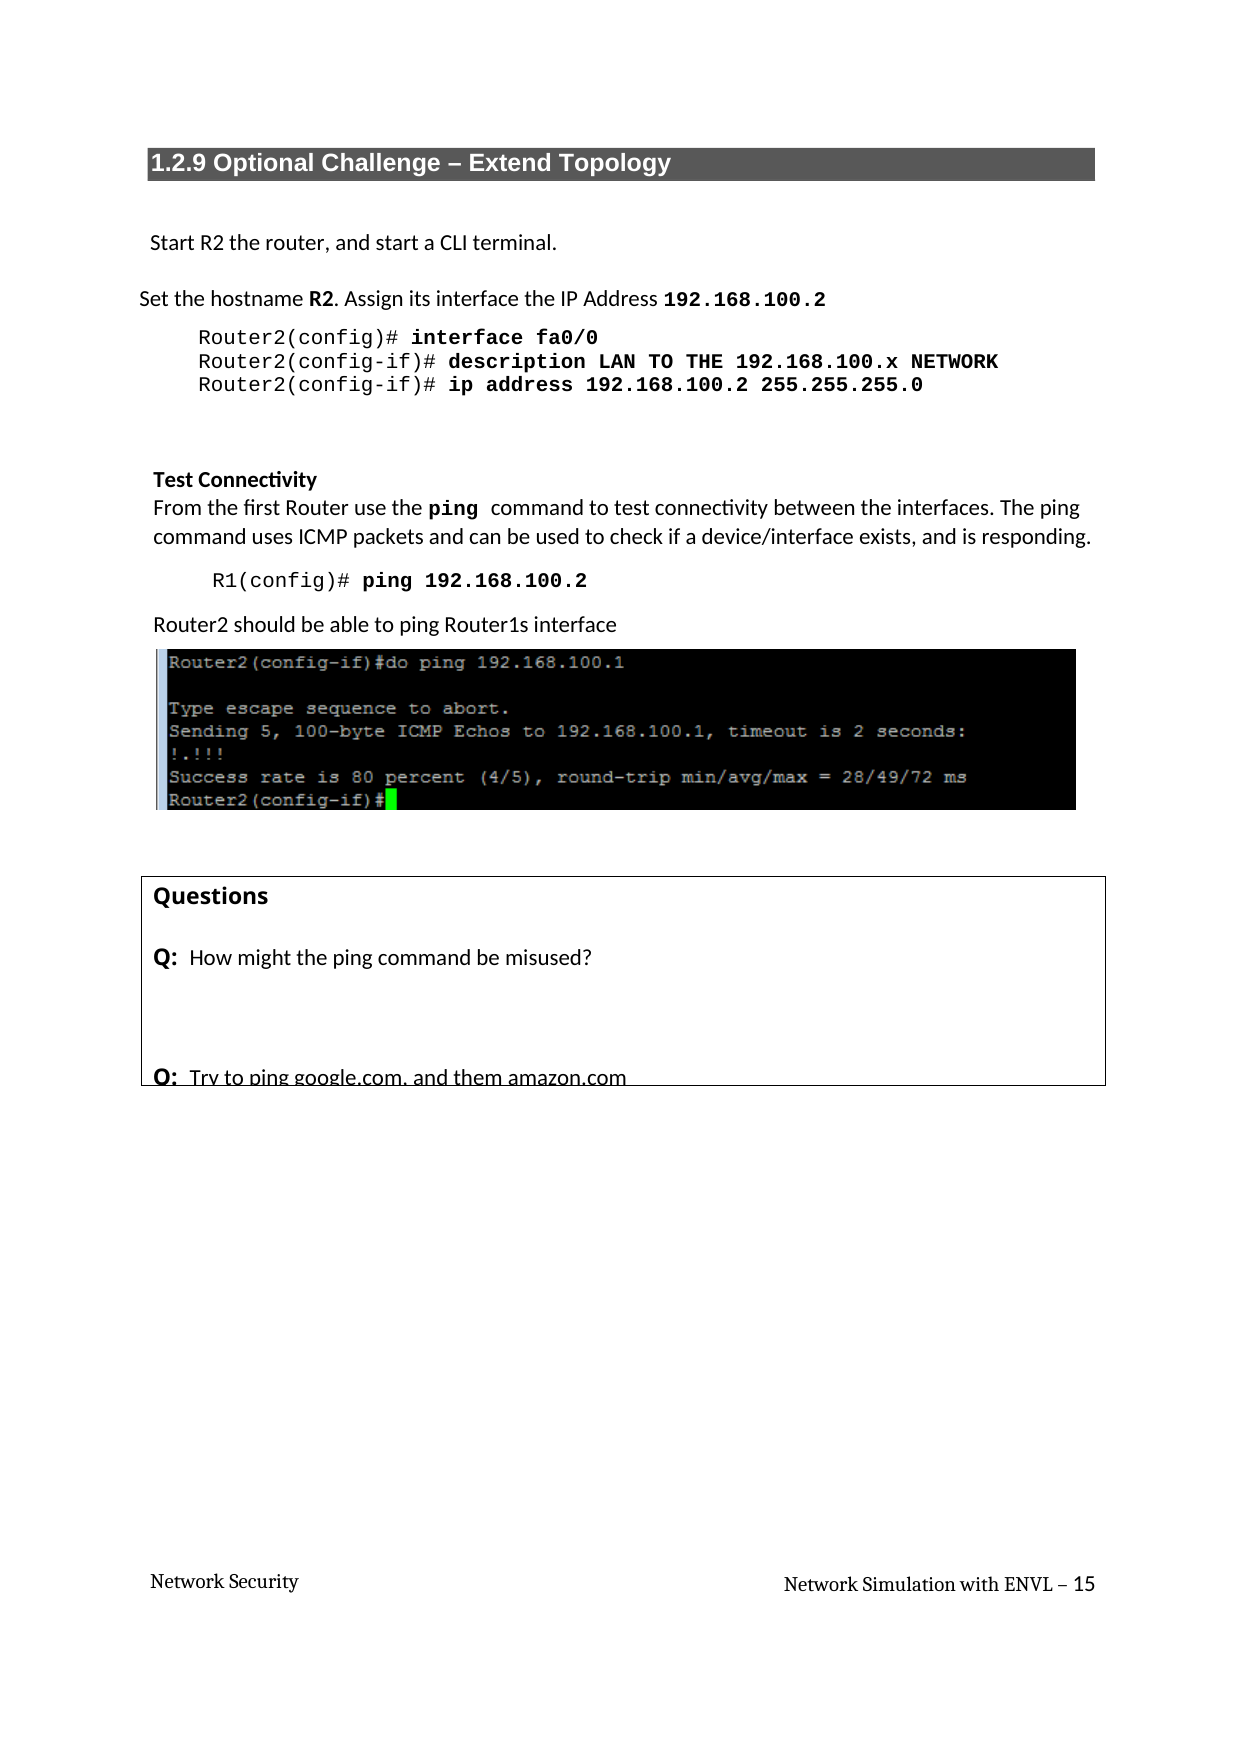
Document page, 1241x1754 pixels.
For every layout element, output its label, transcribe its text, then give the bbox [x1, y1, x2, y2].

text From the first Router use the ping command to test connectivity between the interfaces. The ping command uses ICMP packets and can be used to check if a device/interface exists, and is responding. [153, 493, 1117, 550]
text Router2(config)# interface fa0/0 [198, 327, 1117, 351]
text Router2(config-if)# description LAN TO THE 192.168.100.x NETWORK [198, 351, 1117, 374]
text Router2 should be able to ping Router1s interface [153, 611, 1117, 639]
subtitle Test Connectivity [153, 466, 1117, 493]
text Start R2 the router, and start a CLI terminal. [150, 228, 1117, 256]
text R1(config)# ping 192.168.100.2 [212, 570, 1117, 594]
text Router2(config-if)# ip address 192.168.100.2 255.255.255.0 [198, 374, 1117, 398]
picture [156, 649, 1076, 810]
text Set the hostname R2. Assign its interface the IP Address 192.168.100.2 [139, 284, 1117, 313]
